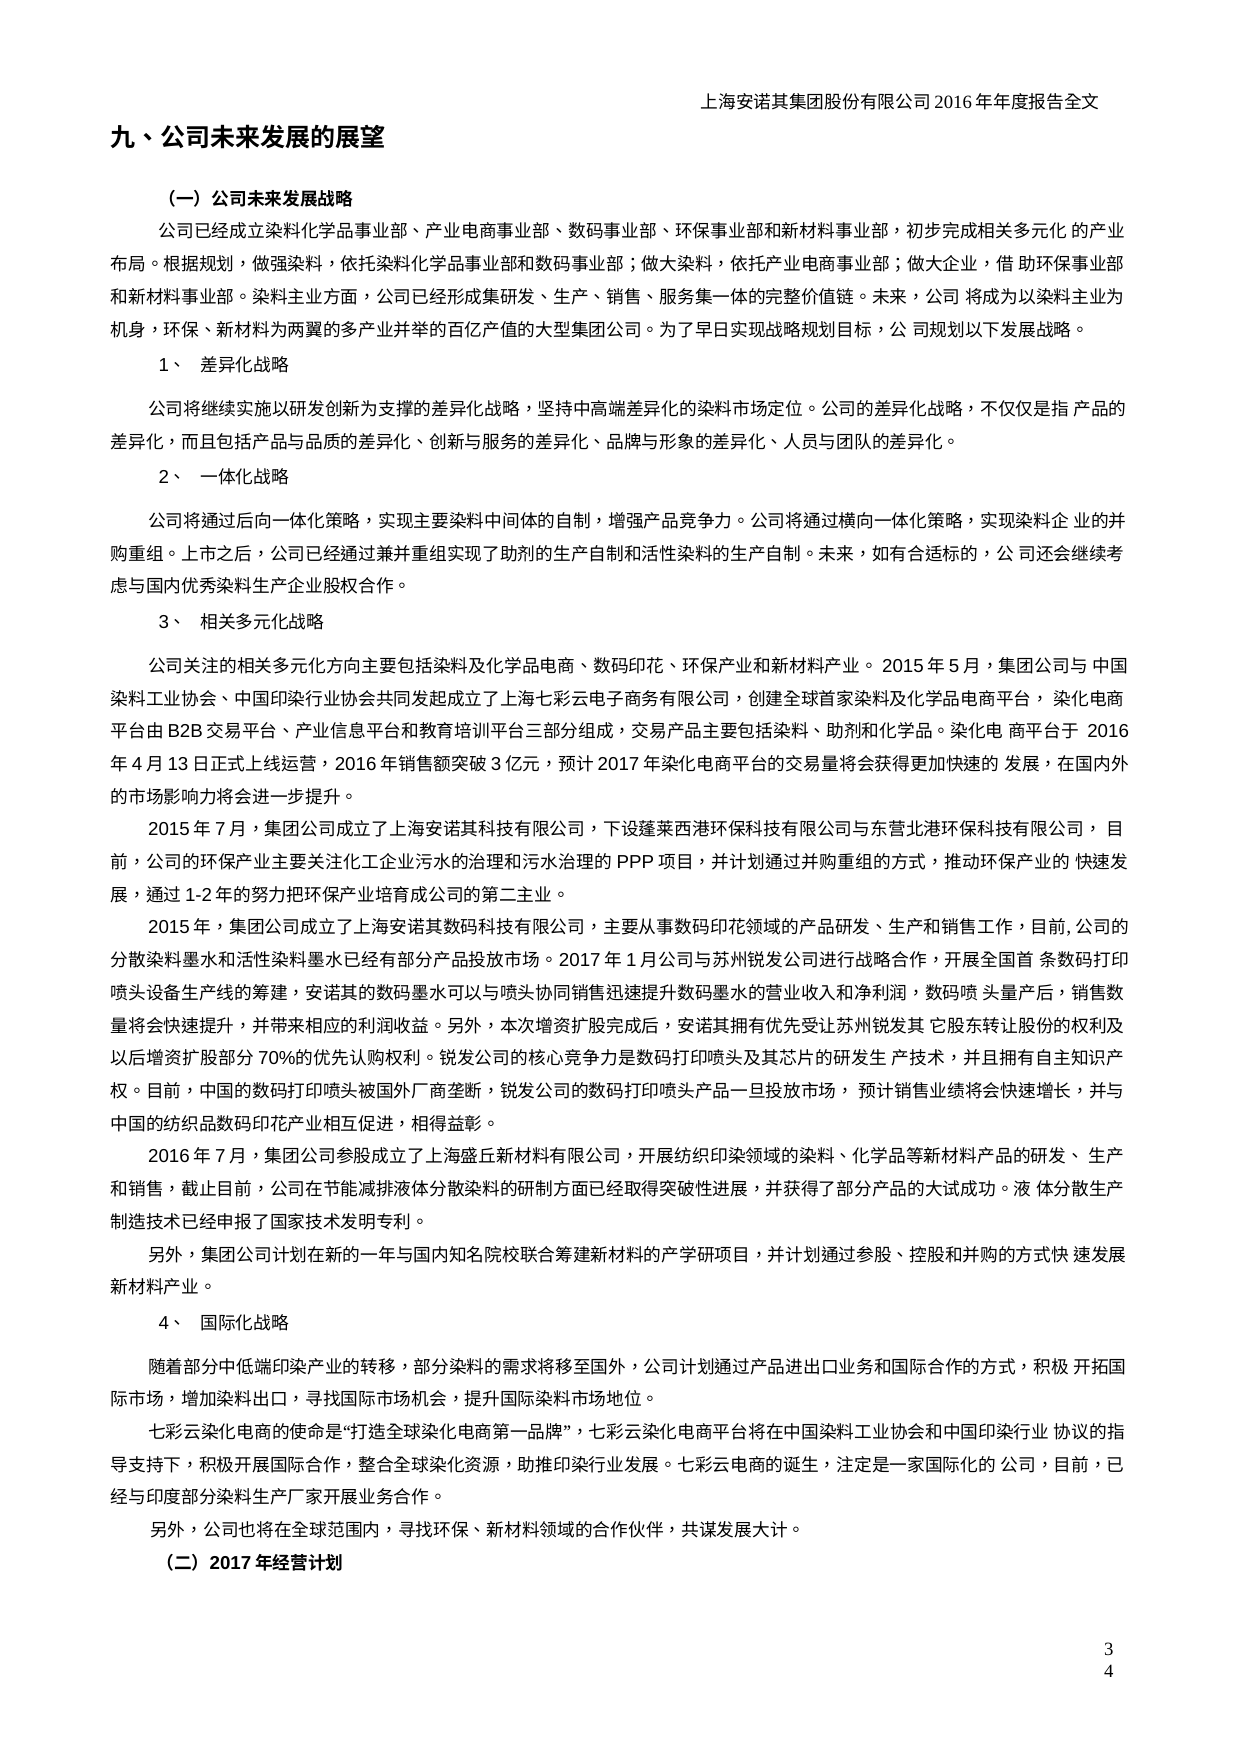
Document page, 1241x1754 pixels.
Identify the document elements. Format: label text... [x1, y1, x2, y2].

text 随着部分中低端印染产业的转移，部分染料的需求将移至国外，公司计划通过产品进出口业务和国际合作的方式，积极 开拓国际市场，增加染料出口，寻找国际市场机会，提升国际染料市场地位。 [110, 1347, 1129, 1412]
text 2015年7月，集团公司成立了上海安诺其科技有限公司，下设蓬莱西港环保科技有限公司与东营北港环保科技有限公司， 目前，公司的环保产业主要关注化工企业污水的治理和污水治理的PPP项目，并计划通过并购重组的方式，推动环保产业的 快速发展，通过1-2年的努力把环保产业培育成公司的第二主业。 [110, 809, 1129, 908]
text 公司将通过后向一体化策略，实现主要染料中间体的自制，增强产品竞争力。公司将通过横向一体化策略，实现染料企 业的并购重组。上市之后，公司已经通过兼并重组实现了助剂的生产自制和活性染料的生产自制。未来，如有合适标的，公 司还会继续考虑与国内优秀染料生产企业股权合作。 [110, 501, 1129, 599]
text 另外，公司也将在全球范围内，寻找环保、新材料领域的合作伙伴，共谋发展大计。 [110, 1510, 1129, 1543]
text （一）公司未来发展战略 [110, 179, 1129, 212]
text 2016年7月，集团公司参股成立了上海盛丘新材料有限公司，开展纺织印染领域的染料、化学品等新材料产品的研发、 生产和销售，截止目前，公司在节能减排液体分散染料的研制方面已经取得突破性进展，并获得了部分产品的大试成功。液 体分散生产制造技术已经申报了国家技术发明专利。 [110, 1137, 1129, 1235]
text 另外，集团公司计划在新的一年与国内知名院校联合筹建新材料的产学研项目，并计划通过参股、控股和并购的方式快 速发展新材料产业。 [110, 1235, 1129, 1300]
text 2、 一体化战略 [110, 465, 1129, 489]
text （二）2017年经营计划 [110, 1543, 1129, 1576]
text 1、 差异化战略 [110, 353, 1129, 377]
text 4、 国际化战略 [110, 1311, 1129, 1335]
text 公司已经成立染料化学品事业部、产业电商事业部、数码事业部、环保事业部和新材料事业部，初步完成相关多元化 的产业布局。根据规划，做强染料，依托染料化学品事业部和数码事业部；做大染料，依托产业电商事业部；做大企业，借 助环保事业部和新材料事业部。染料主业方面，公司已经形成集研发、生产、销售、服务集一体的完整价值链。未来，公司 将成为以染料主业为机身，环保、新材料为两翼的多产业并举的百亿产值的大型集团公司。为了早日实现战略规划目标，公 司规划以下发展战略。 [110, 212, 1129, 342]
text 七彩云染化电商的使命是“打造全球染化电商第一品牌”，七彩云染化电商平台将在中国染料工业协会和中国印染行业 协议的指导支持下，积极开展国际合作，整合全球染化资源，助推印染行业发展。七彩云电商的诞生，注定是一家国际化的 公司，目前，已经与印度部分染料生产厂家开展业务合作。 [110, 1412, 1129, 1510]
text 九、 公司未来发展的展望 [110, 120, 1129, 154]
text 3、 相关多元化战略 [110, 610, 1129, 634]
text 公司关注的相关多元化方向主要包括染料及化学品电商、数码印花、环保产业和新材料产业。2015年5月，集团公司与 中国染料工业协会、中国印染行业协会共同发起成立了上海七彩云电子商务有限公司，创建全球首家染料及化学品电商平台， 染化电商平台由B2B交易平台、产业信息平台和教育培训平台三部分组成，交易产品主要包括染料、助剂和化学品。染化电 商平台于2016年4月13日正式上线运营，2016年销售额突破3亿元，预计2017年染化电商平台的交易量将会获得更加快速的 发展，在国内外的市场影响力将会进一步提升。 [110, 646, 1129, 809]
text 公司将继续实施以研发创新为支撑的差异化战略，坚持中高端差异化的染料市场定位。公司的差异化战略，不仅仅是指 产品的差异化，而且包括产品与品质的差异化、创新与服务的差异化、品牌与形象的差异化、人员与团队的差异化。 [110, 389, 1129, 454]
text 2015年，集团公司成立了上海安诺其数码科技有限公司，主要从事数码印花领域的产品研发、生产和销售工作，目前, 公司的分散染料墨水和活性染料墨水已经有部分产品投放市场。2017年1月公司与苏州锐发公司进行战略合作，开展全国首 条数码打印喷头设备生产线的筹建，安诺其的数码墨水可以与喷头协同销售迅速提升数码墨水的营业收入和净利润，数码喷 头量产后，销售数量将会快速提升，并带来相应的利润收益。另外，本次增资扩股完成后，安诺其拥有优先受让苏州锐发其 它股东转让股份的权利及以后增资扩股部分70%的优先认购权利。锐发公司的核心竞争力是数码打印喷头及其芯片的研发生 产技术，并且拥有自主知识产权。目前，中国的数码打印喷头被国外厂商垄断，锐发公司的数码打印喷头产品一旦投放市场， 预计销售业绩将会快速增长，并与中国的纺织品数码印花产业相互促进，相得益彰。 [110, 908, 1129, 1137]
